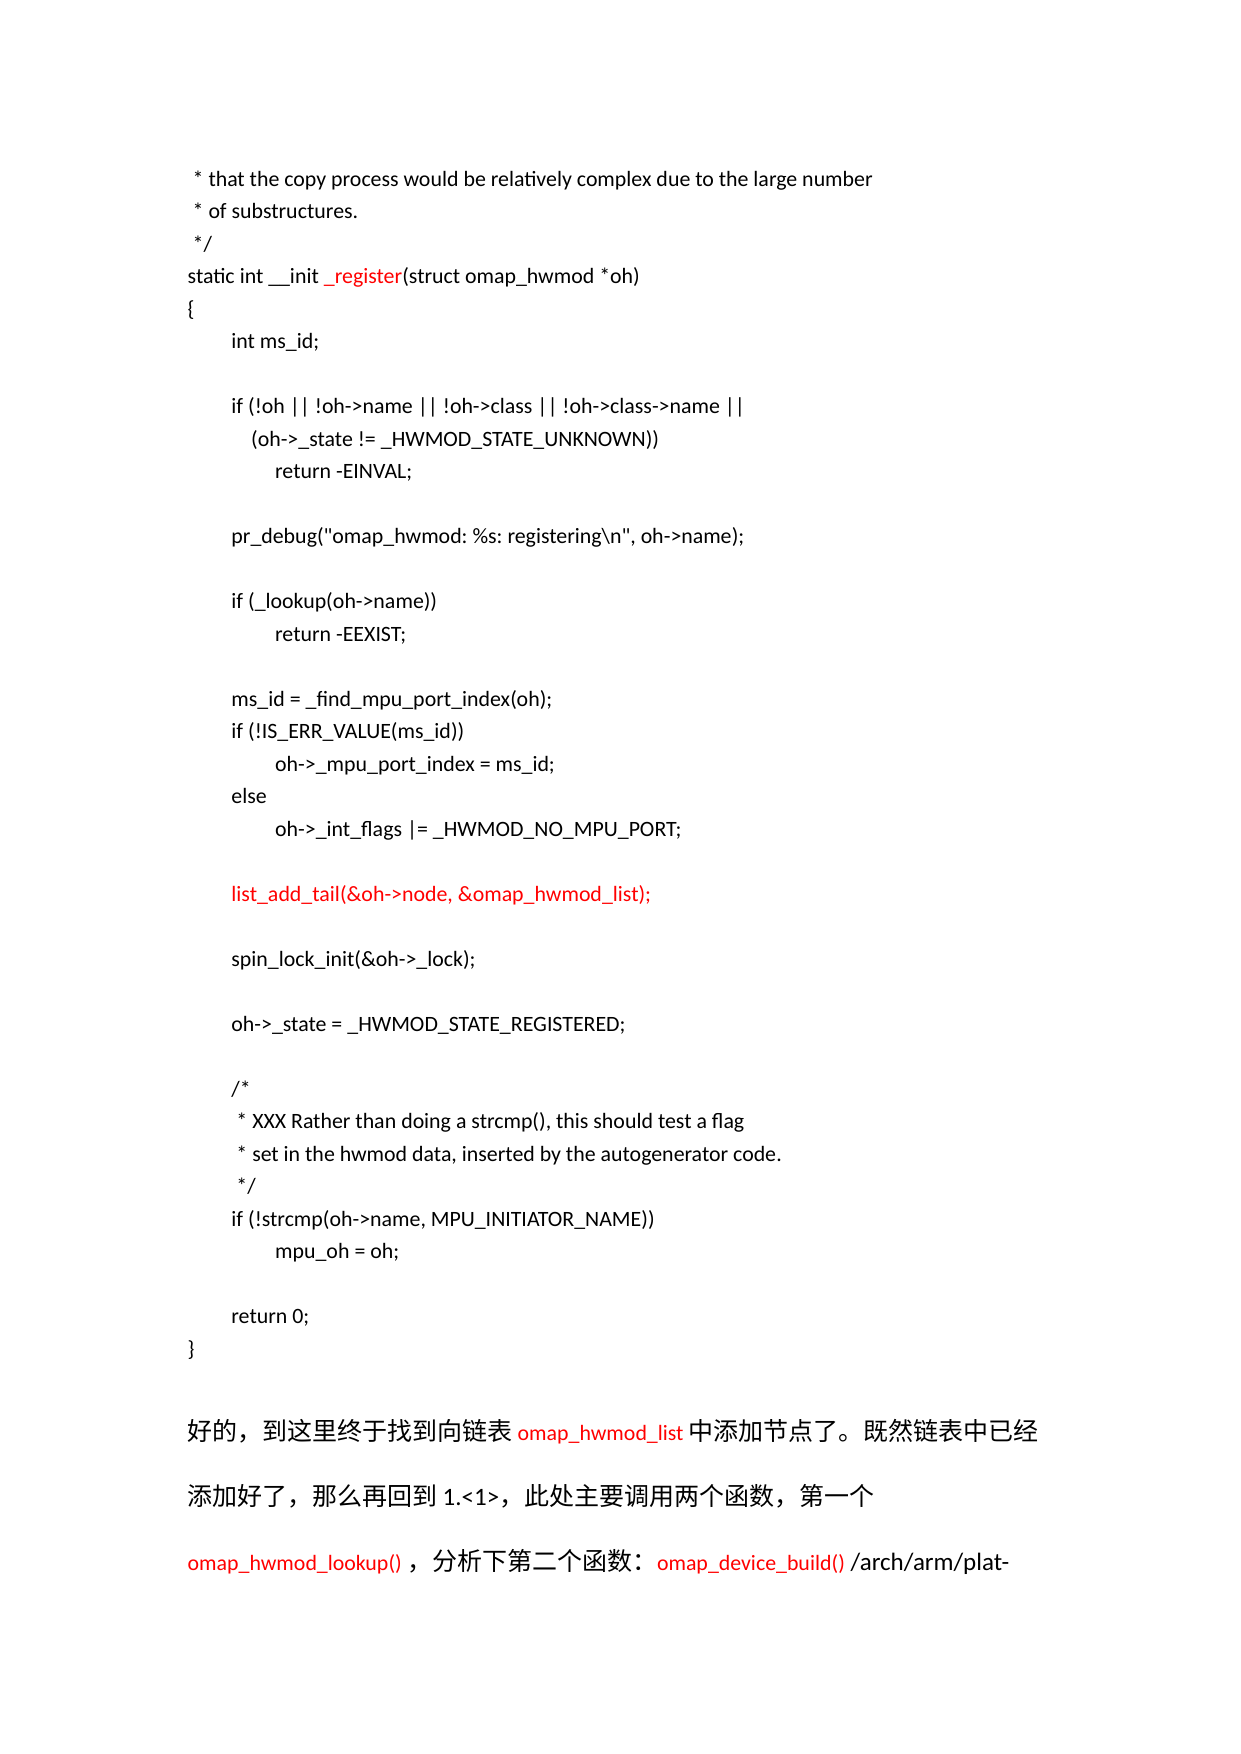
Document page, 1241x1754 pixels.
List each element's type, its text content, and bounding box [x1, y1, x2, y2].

text return 0; [187, 1299, 1053, 1332]
text */ [187, 1169, 1053, 1202]
text static int __init _register(struct omap_hwmod *oh) [187, 259, 1053, 292]
text int ms_id; [187, 324, 1053, 357]
text * set in the hwmod data, inserted by the autogenerator code. [187, 1137, 1053, 1169]
text if (!oh || !oh->name || !oh->class || !oh->class->name || [187, 389, 1053, 422]
text * of substructures. [187, 194, 1053, 227]
text * XXX Rather than doing a strcmp(), this should test a flag [187, 1104, 1053, 1137]
text if (!strcmp(oh->name, MPU_INITIATOR_NAME)) [187, 1202, 1053, 1234]
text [187, 1397, 1053, 1592]
text (oh->_state != _HWMOD_STATE_UNKNOWN)) [187, 422, 1053, 454]
text * that the copy process would be relatively complex due to the large number [187, 162, 1053, 194]
text oh->_mpu_port_index = ms_id; [187, 747, 1053, 779]
text } [187, 1332, 1053, 1364]
text */ [187, 227, 1053, 259]
text pr_debug("omap_hwmod: %s: registering\n", oh->name); [187, 519, 1053, 552]
text oh->_int_flags |= _HWMOD_NO_MPU_PORT; [187, 812, 1053, 844]
text list_add_tail(&oh->node, &omap_hwmod_list); [187, 877, 1053, 909]
text return -EINVAL; [187, 454, 1053, 487]
text /* [187, 1072, 1053, 1104]
text oh->_state = _HWMOD_STATE_REGISTERED; [187, 1007, 1053, 1039]
text if (!IS_ERR_VALUE(ms_id)) [187, 714, 1053, 747]
text { [187, 292, 1053, 324]
text spin_lock_init(&oh->_lock); [187, 942, 1053, 974]
text mpu_oh = oh; [187, 1234, 1053, 1267]
text return -EEXIST; [187, 617, 1053, 649]
text else [187, 779, 1053, 812]
text ms_id = _find_mpu_port_index(oh); [187, 682, 1053, 714]
text if (_lookup(oh->name)) [187, 584, 1053, 617]
